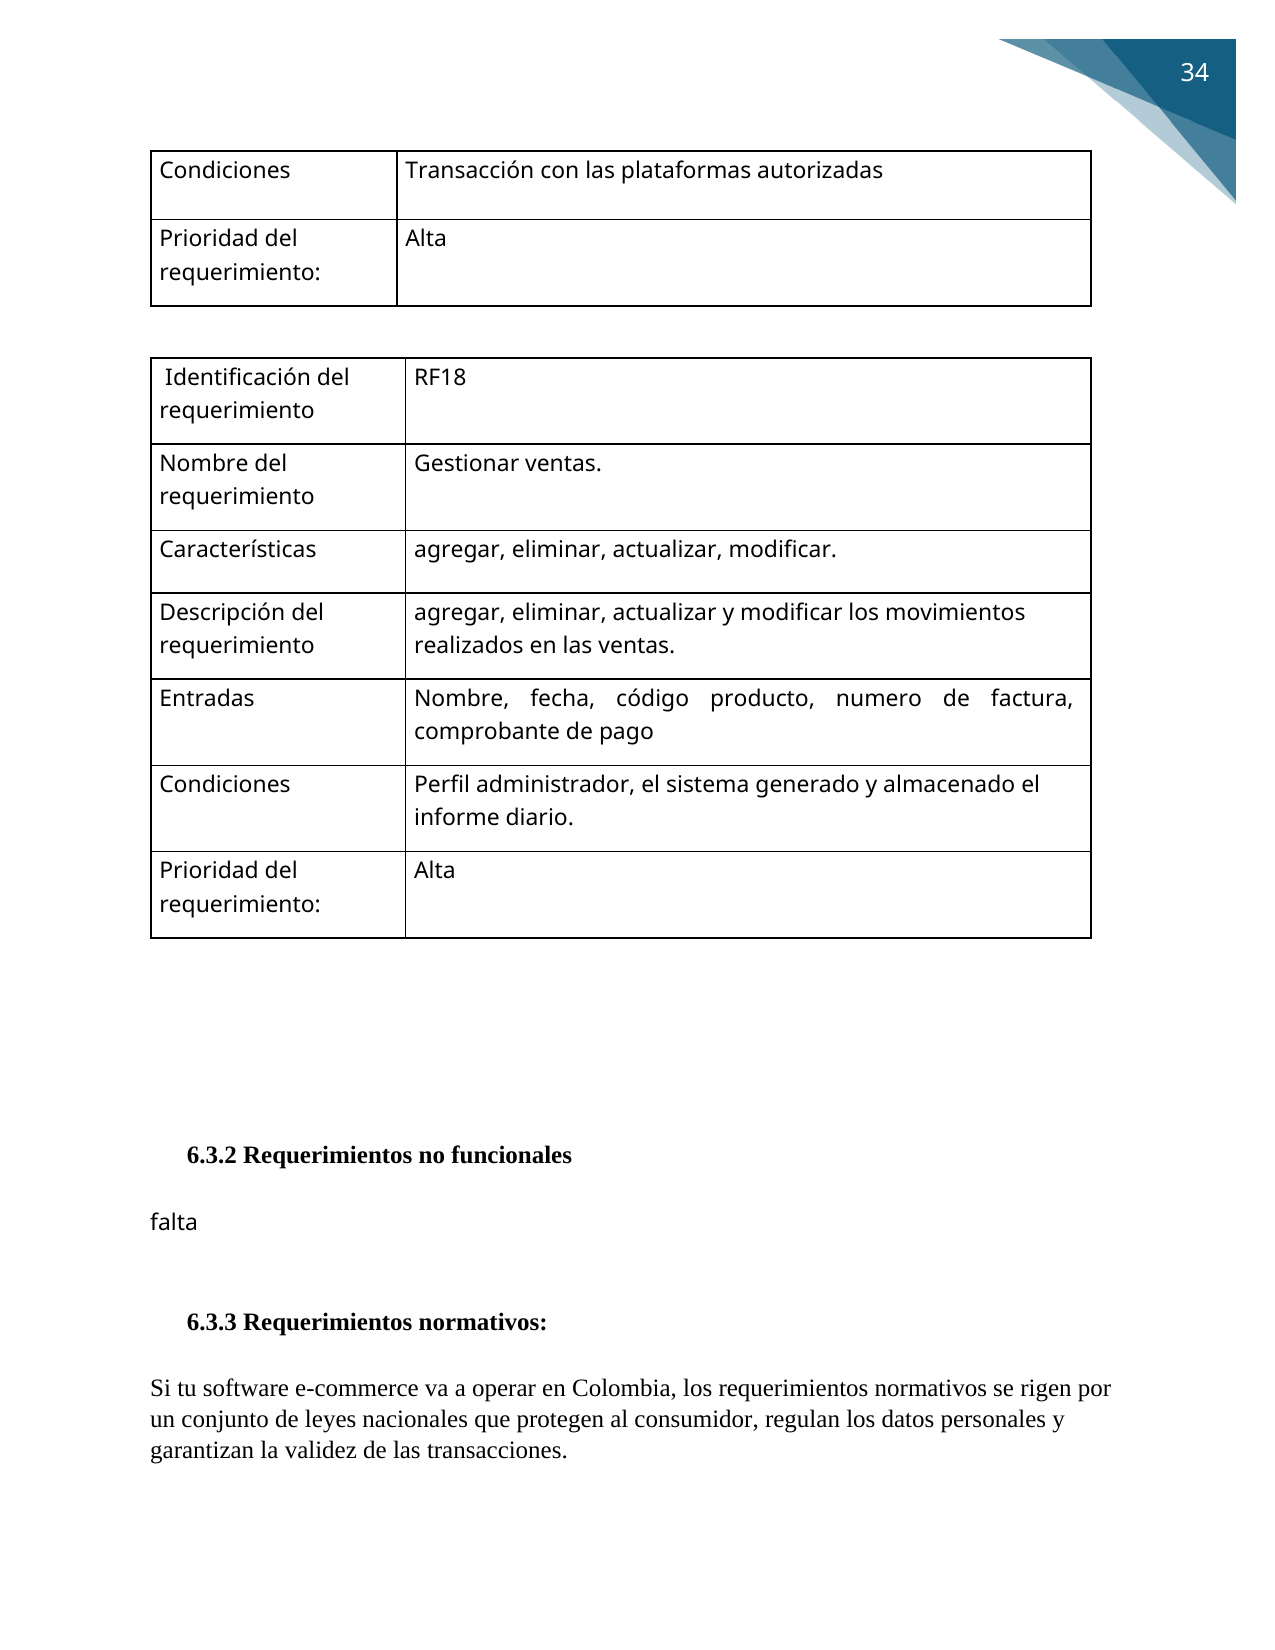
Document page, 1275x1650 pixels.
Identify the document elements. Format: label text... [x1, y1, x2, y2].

table_cell Condiciones [152, 766, 405, 851]
text Si tu software e-commerce va a operar en Colombia, los requerimientos normativos se rigen por un conjunto de leyes nacionales que protegen al consumidor, regulan los datos personales y garantizan la validez de las transacciones. [150, 1373, 1125, 1463]
table_cell agregar, eliminar, actualizar, modificar. [406, 531, 1090, 592]
table_cell Condiciones [152, 152, 396, 219]
table_cell Perfil administrador, el sistema generado y almacenado el informe diario. [406, 766, 1090, 851]
subtitle 6.3.3 Requerimientos normativos: [187, 1307, 1125, 1336]
table_cell Prioridad del requerimiento: [152, 220, 396, 305]
subtitle 6.3.2 Requerimientos no funcionales [187, 1140, 1125, 1169]
table_cell Transacción con las plataformas autorizadas [398, 152, 1090, 219]
table_cell Características [152, 531, 405, 592]
table_cell Gestionar ventas. [406, 445, 1090, 529]
table_cell Descripción del requerimiento [152, 594, 405, 678]
table_cell Prioridad del requerimiento: [152, 852, 405, 937]
table_header Identificación del requerimiento [152, 359, 405, 443]
table_cell Alta [406, 852, 1090, 937]
table_cell Nombre, fecha, código producto, numero de factura, comprobante de pago [406, 680, 1090, 764]
table_cell Nombre del requerimiento [152, 445, 405, 529]
table_cell agregar, eliminar, actualizar y modificar los movimientos realizados en las ventas. [406, 594, 1090, 678]
table_header RF18 [406, 359, 1090, 443]
table_cell Alta [398, 220, 1090, 305]
text falta [150, 1206, 1125, 1237]
picture [997, 39, 1236, 205]
table_cell Entradas [152, 680, 405, 764]
